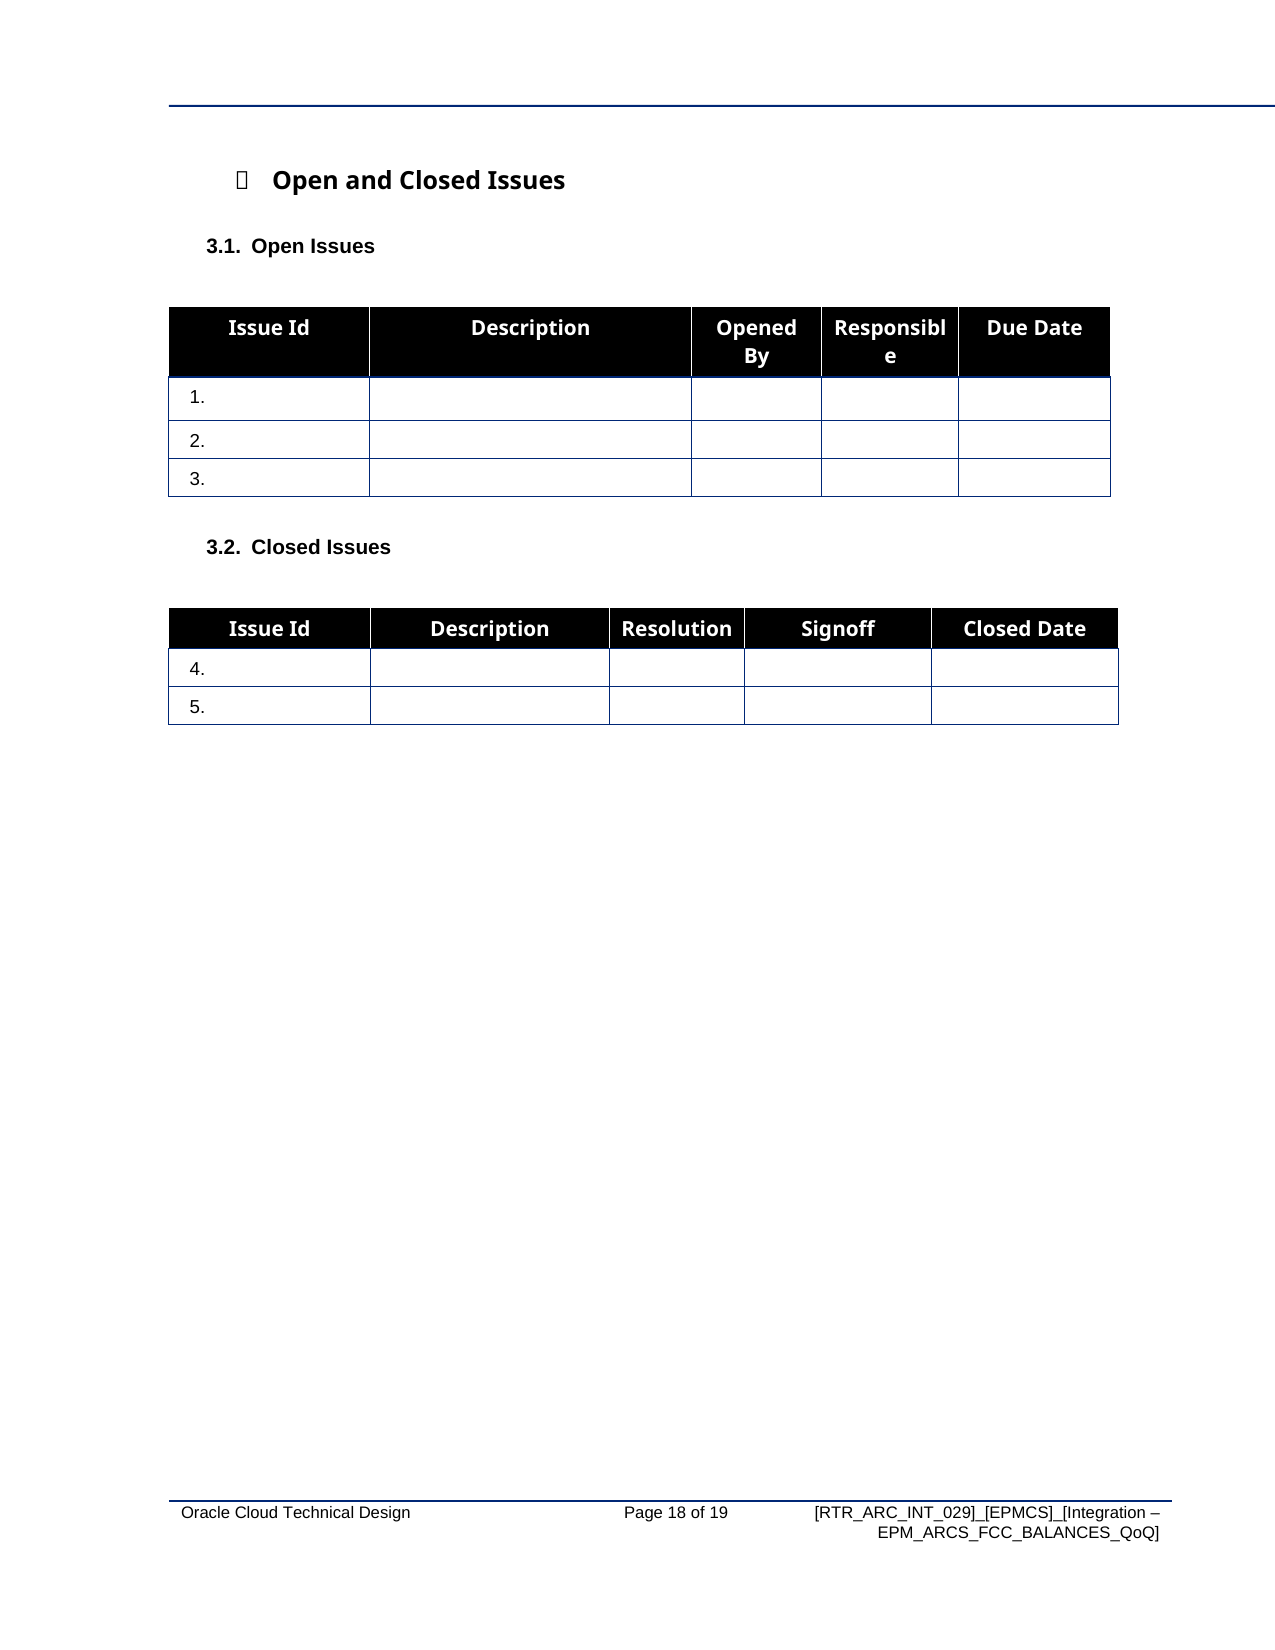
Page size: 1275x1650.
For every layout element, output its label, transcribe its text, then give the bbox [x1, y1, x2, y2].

table_cell [370, 459, 691, 496]
subtitle Open Issues [206, 234, 1125, 258]
table_cell [959, 378, 1110, 420]
table_cell [822, 459, 958, 496]
subtitle Open and Closed Issues [234, 162, 1125, 197]
table_cell [932, 687, 1118, 724]
table_cell [745, 687, 931, 724]
table_cell [169, 687, 370, 724]
table_header Description [370, 307, 691, 376]
table_cell [169, 459, 369, 496]
table_cell [610, 687, 744, 724]
table_cell [692, 421, 821, 458]
table_cell [169, 649, 370, 686]
table_header Responsible [822, 307, 958, 376]
table_header Issue Id [169, 608, 370, 648]
table_cell [932, 649, 1118, 686]
table_cell [959, 421, 1110, 458]
table_cell [370, 421, 691, 458]
table_header Issue Id [169, 307, 369, 376]
subtitle Closed Issues [206, 534, 1125, 558]
table_cell [692, 459, 821, 496]
table_header Opened By [692, 307, 821, 376]
table_cell [745, 649, 931, 686]
table_cell [169, 421, 369, 458]
table_header Signoff [745, 608, 931, 648]
table_header Description [371, 608, 609, 648]
table_cell [370, 378, 691, 420]
table_cell [822, 421, 958, 458]
table_cell [822, 378, 958, 420]
table_cell [371, 687, 609, 724]
table_header Due Date [959, 307, 1110, 376]
table_cell [169, 378, 369, 420]
table_header Resolution [610, 608, 744, 648]
table_cell [371, 649, 609, 686]
table_header Closed Date [932, 608, 1118, 648]
table_cell [692, 378, 821, 420]
table_cell [959, 459, 1110, 496]
table_cell [610, 649, 744, 686]
